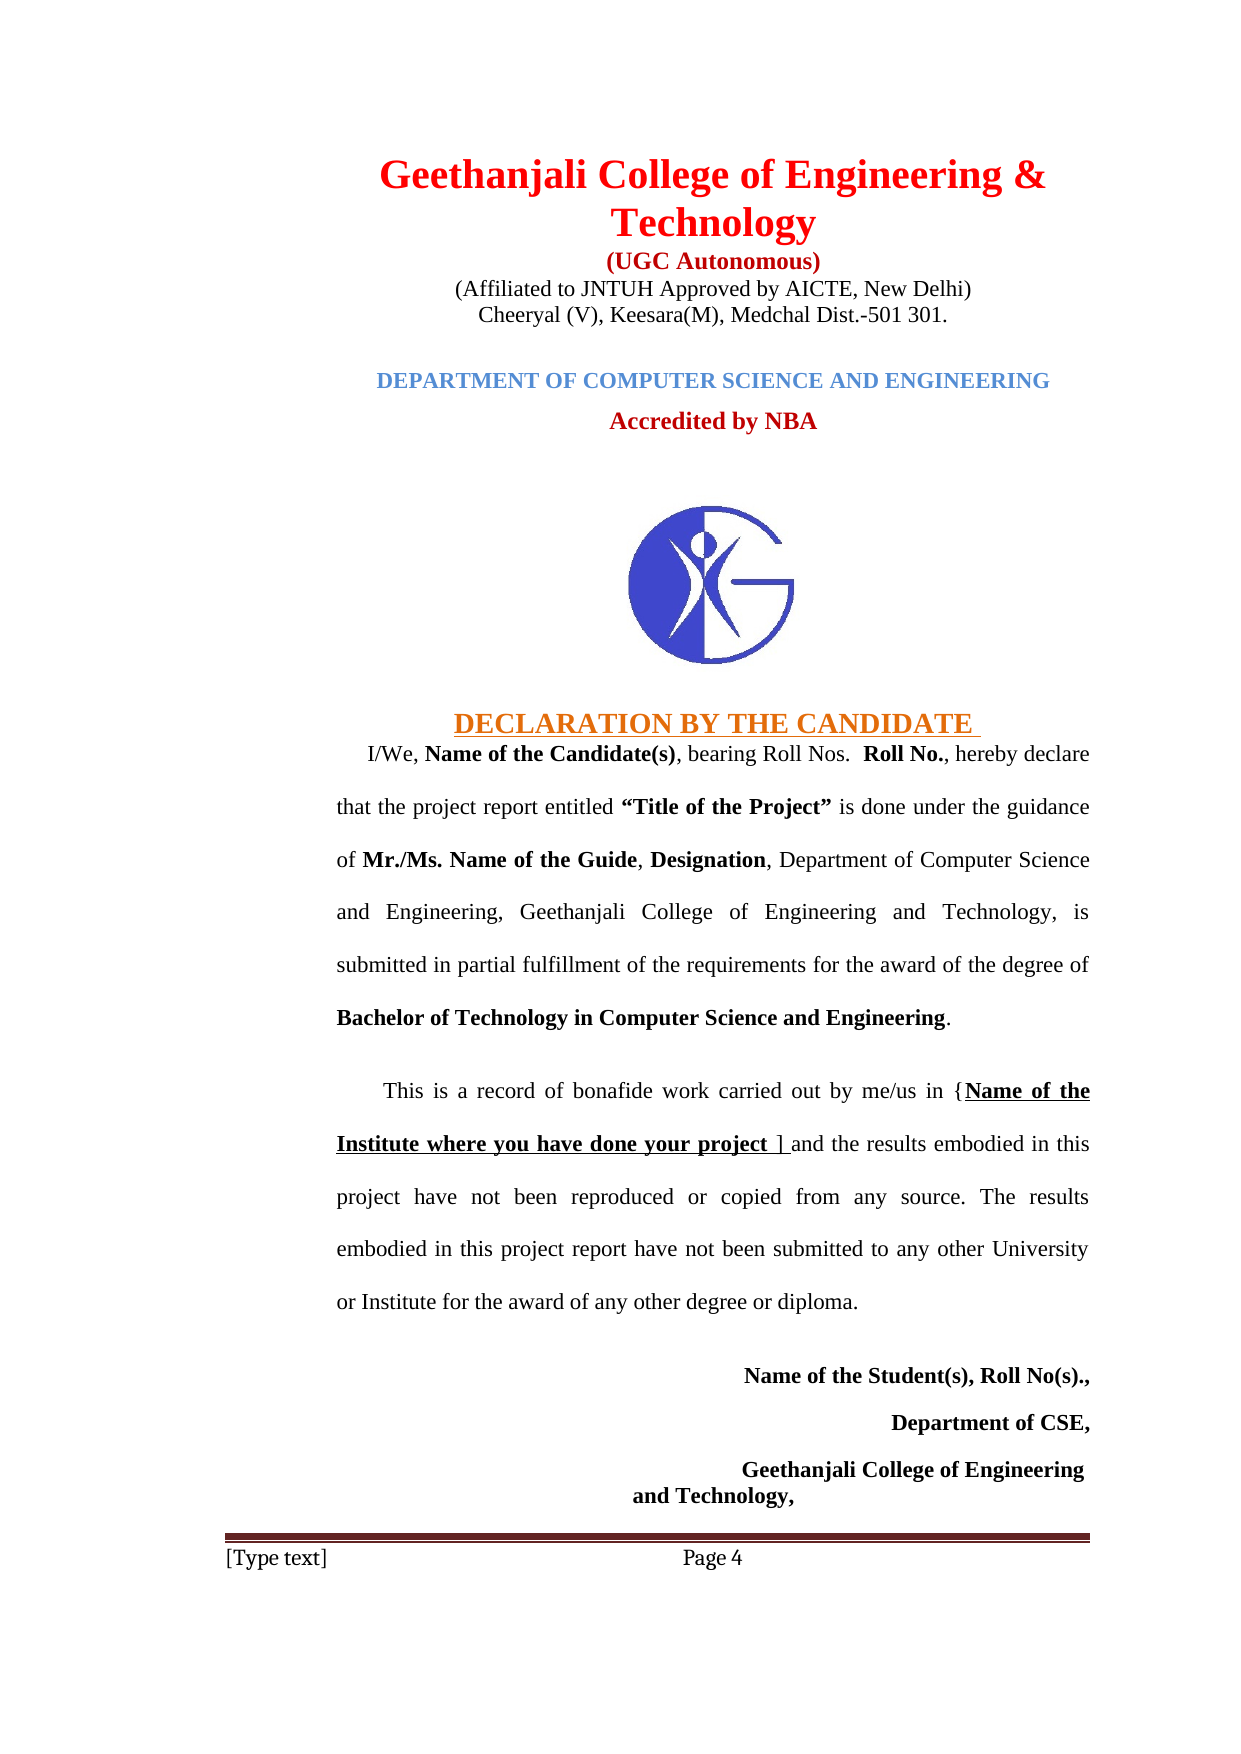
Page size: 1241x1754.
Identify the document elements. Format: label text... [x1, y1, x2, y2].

picture [626, 495, 800, 672]
text This is a record of bonafide work carried out by me/us in {Name of the Institute where you have done your project ] and the results embodied in this project have not been reproduced or copied from any source. The results embodied in this project report have not been submitted to any other University or Institute for the award of any other degree or diploma. [336, 1077, 1090, 1314]
text I/We, Name of the Candidate(s), bearing Roll Nos. Roll No., hereby declare that the project report entitled “Title of the Project” is done under the guidance of Mr./Ms. Name of the Guide, Designation, Department of Computer Science and Engineering, Geethanjali College of Engineering and Technology, is submitted in partial fulfillment of the requirements for the award of the degree of Bachelor of Technology in Computer Science and Engineering. [336, 740, 1090, 1030]
text Department of CSE, [336, 1409, 1090, 1435]
text Geethanjali College of Engineering and Technology, [336, 1456, 1090, 1509]
text Name of the Student(s), Roll No(s)., [336, 1362, 1090, 1388]
text (UGC Autonomous) [336, 246, 1090, 274]
text Cheeryal (V), Keesara(M), Medchal Dist.-501 301. [336, 301, 1090, 327]
text Accredited by NBA [336, 406, 1090, 435]
text Geethanjali College of Engineering & Technology [336, 150, 1090, 246]
text DEPARTMENT OF COMPUTER SCIENCE AND ENGINEERING [336, 367, 1090, 393]
text (Affiliated to JNTUH Approved by AICTE, New Delhi) [336, 274, 1090, 301]
subtitle DECLARATION BY THE CANDIDATE [336, 707, 1090, 740]
